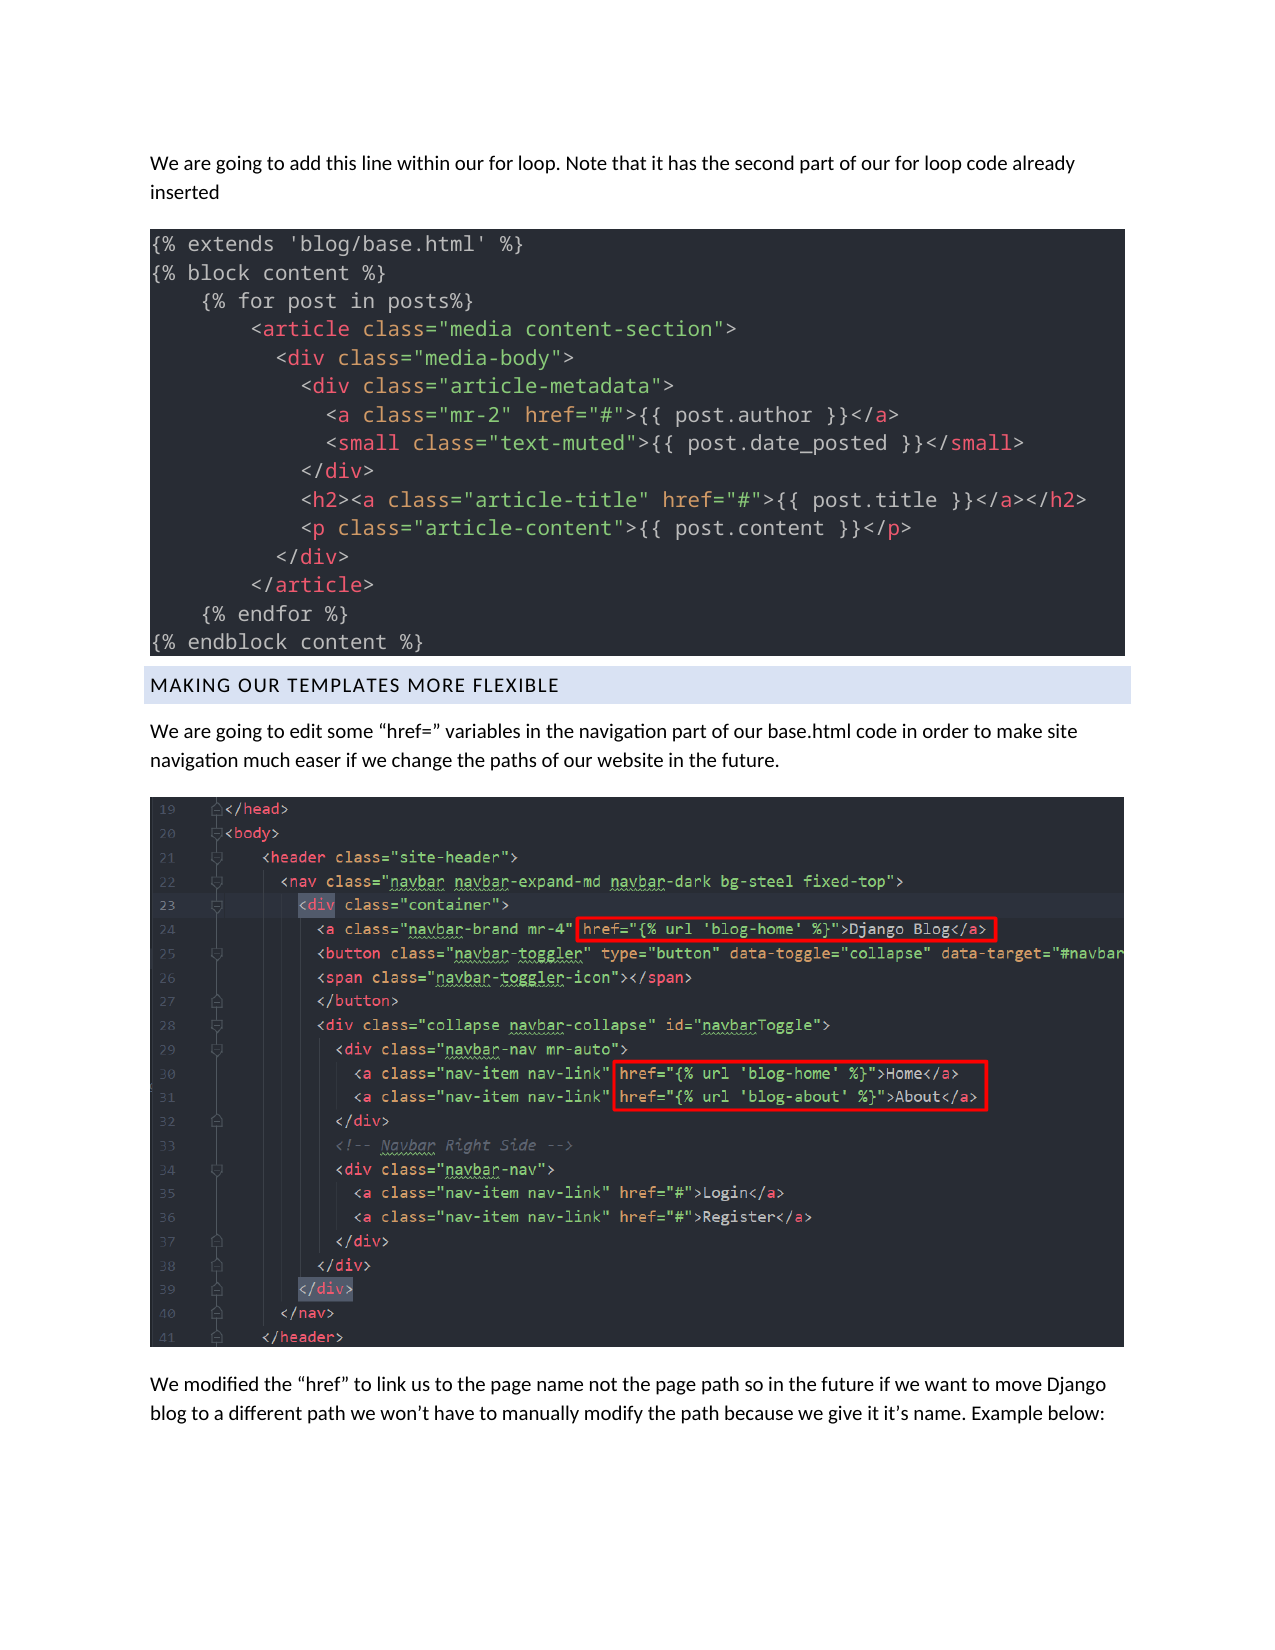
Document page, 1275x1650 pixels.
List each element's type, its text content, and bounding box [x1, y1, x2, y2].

text We are going to edit some “href=” variables in the navigation part of our base.html code in order to make site navigation much easer if we change the paths of our website in the future. [150, 718, 1125, 773]
text We are going to add this line within our for loop. Note that it has the second part of our for loop code already inserted [150, 150, 1125, 204]
subtitle Making our templates more flexible [150, 673, 1125, 698]
text We modified the “href” to link us to the page name not the page path so in the future if we want to move Django blog to a different path we won’t have to manually modify the path because we give it it’s name. Example below: [150, 1371, 1125, 1426]
text {% extends 'blog/base.html' %} {% block content %} {% for post in posts%} <article class="media content-section"> <div class="media-body"> <div class="article-metadata"> <a class="mr-2" href="#">{{ post.author }}</a> <small class="text-muted">{{ post.date_posted }}</small> </div> <h2><a class="article-title" href="#">{{ post.title }}</a></h2> <p class="article-content">{{ post.content }}</p> </div> </article> {% endfor %} {% endblock content %} [150, 229, 1125, 656]
picture [150, 797, 1124, 1347]
